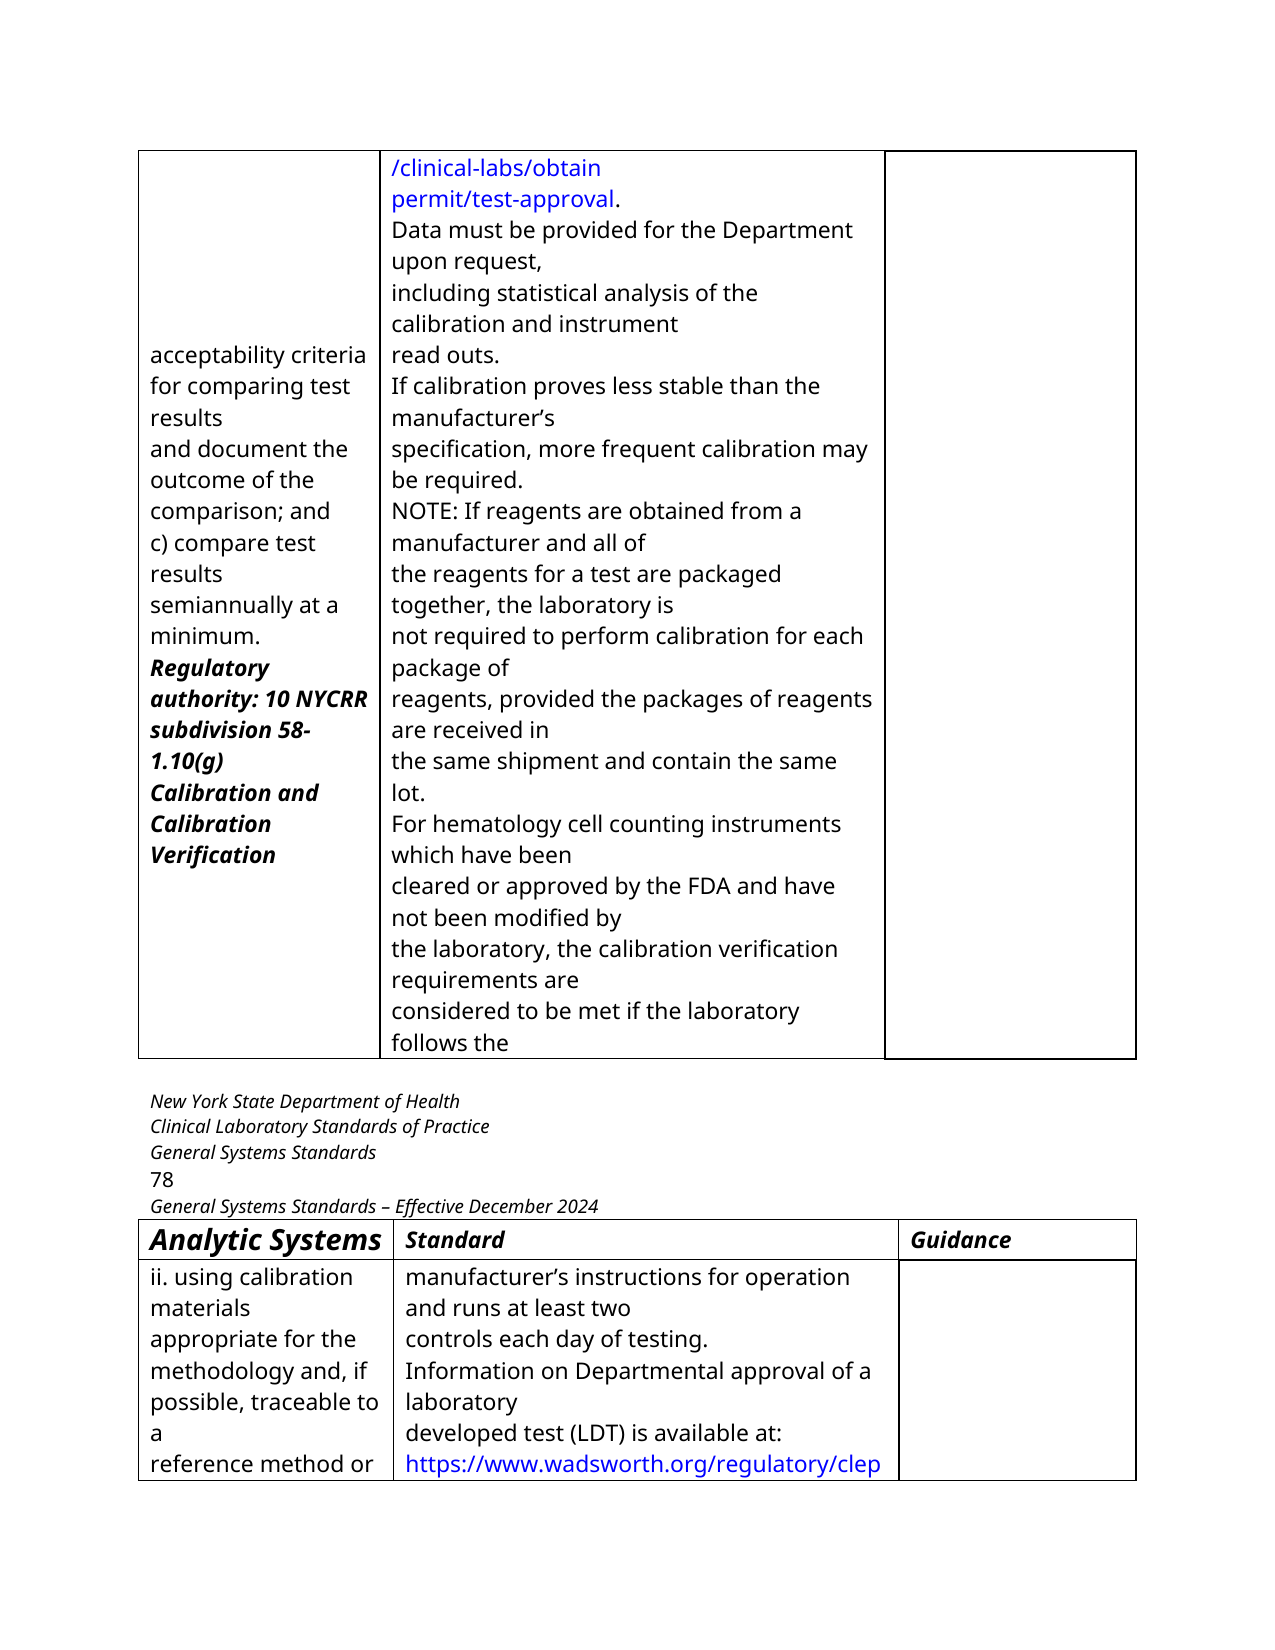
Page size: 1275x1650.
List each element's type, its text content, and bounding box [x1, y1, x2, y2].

table_cell [900, 1261, 1135, 1480]
table_header Standard [394, 1220, 898, 1259]
text New York State Department of Health Clinical Laboratory Standards of Practice General Systems Standards 78 General Systems Standards – Effective December 2024 [150, 1059, 1125, 1219]
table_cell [139, 1260, 393, 1480]
table_header Guidance [899, 1220, 1136, 1259]
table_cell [139, 151, 379, 1058]
table_cell [886, 152, 1135, 1058]
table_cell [394, 1260, 898, 1480]
table_header Analytic Systems [139, 1220, 393, 1259]
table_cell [381, 151, 884, 1058]
